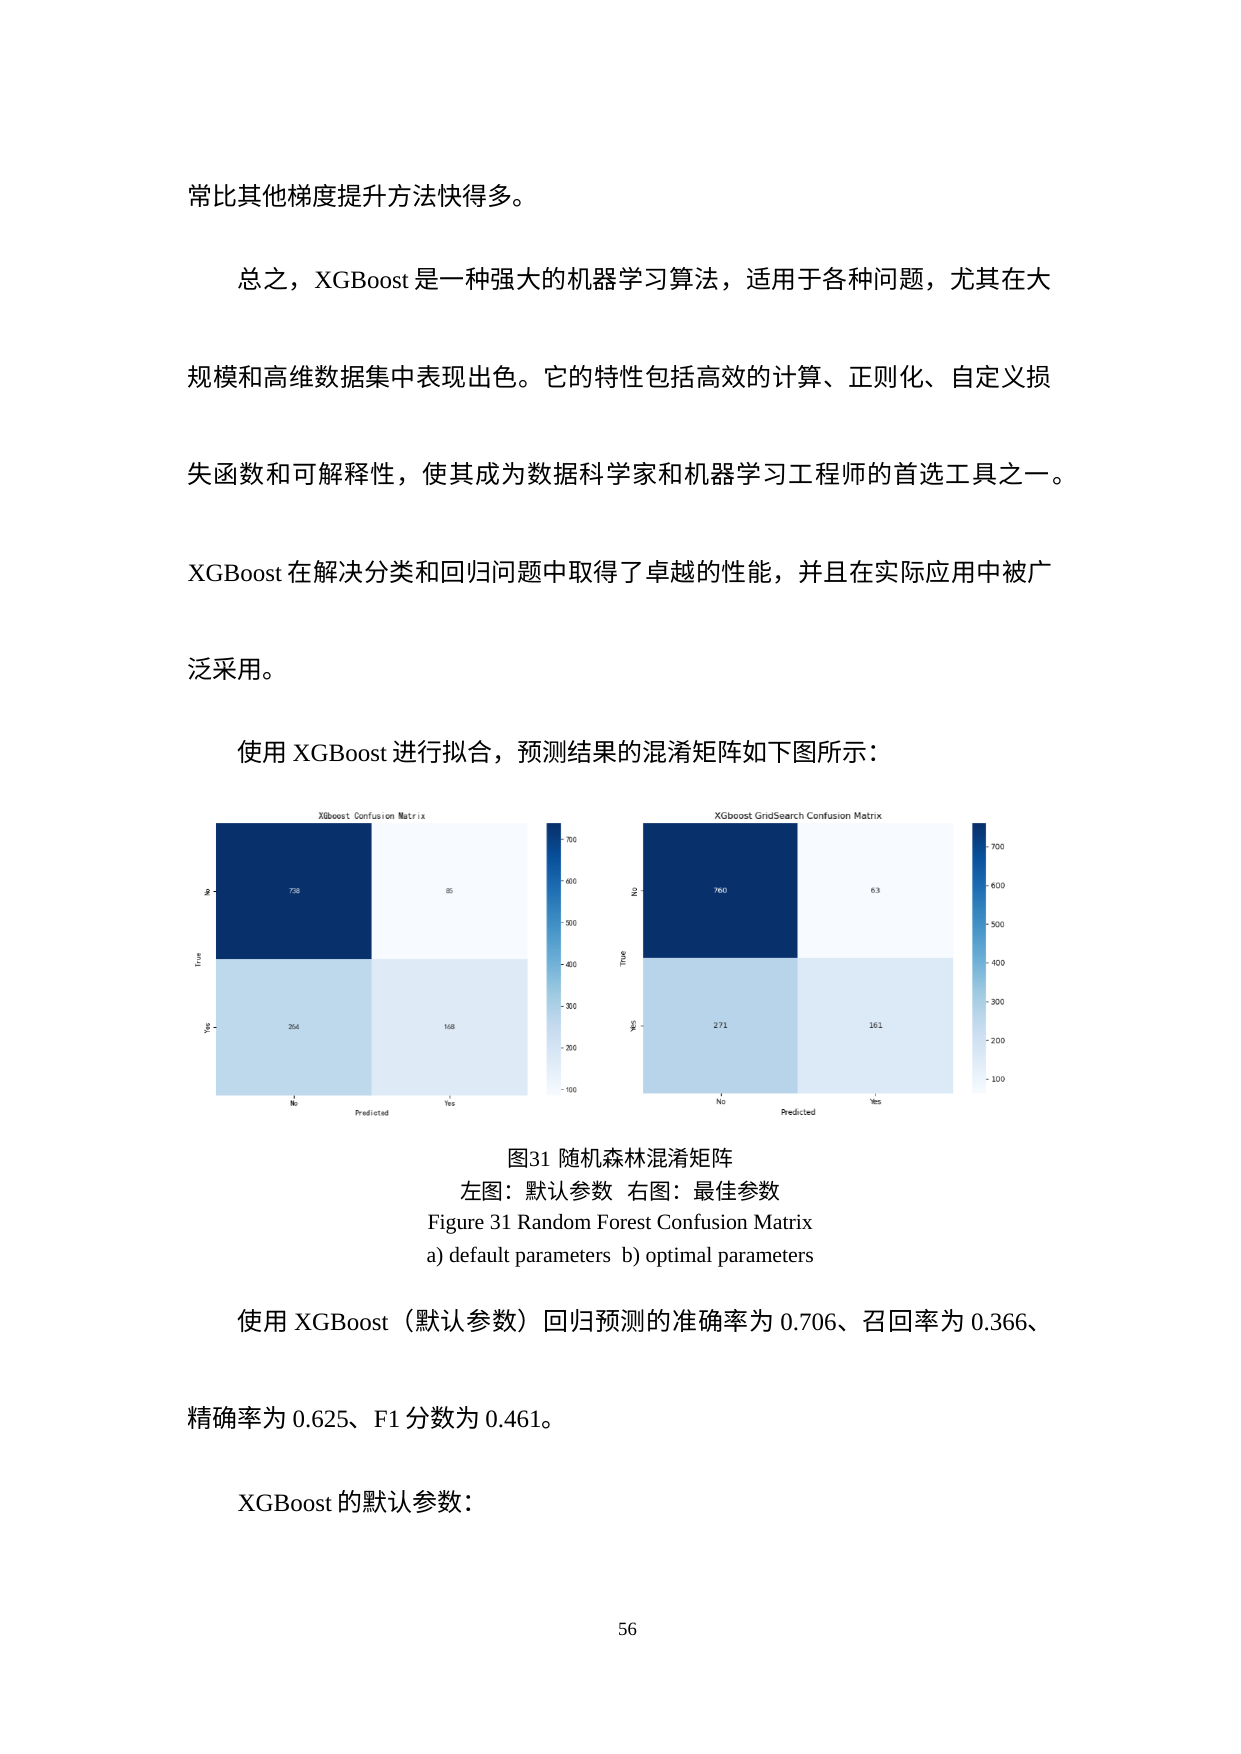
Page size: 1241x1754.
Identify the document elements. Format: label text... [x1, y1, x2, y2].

text 总之，XGBoost是一种强大的机器学习算法，适用于各种问题，尤其在大规模和高维数据集中表现出色。它的特性包括高效的计算、正则化、自定义损失函数和可解释性，使其成为数据科学家和机器学习工程师的首选工具之一。XGBoost在解决分类和回归问题中取得了卓越的性能，并且在实际应用中被广泛采用。 [187, 245, 1053, 700]
text a) default parameters b) optimal parameters [187, 1238, 1053, 1271]
text 左图：默认参数 右图：最佳参数 [187, 1173, 1053, 1206]
list 随机森林混淆矩阵 [187, 1141, 1053, 1173]
text 使用XGBoost（默认参数）回归预测的准确率为0.706、召回率为0.366、精确率为0.625、F1分数为0.461。 [187, 1287, 1053, 1449]
text Figure 31 Random Forest Confusion Matrix [187, 1206, 1053, 1238]
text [187, 162, 1053, 227]
text 使用XGBoost进行拟合，预测结果的混淆矩阵如下图所示： [187, 718, 1053, 783]
picture [187, 804, 1038, 1124]
text XGBoost的默认参数： [187, 1468, 1053, 1533]
